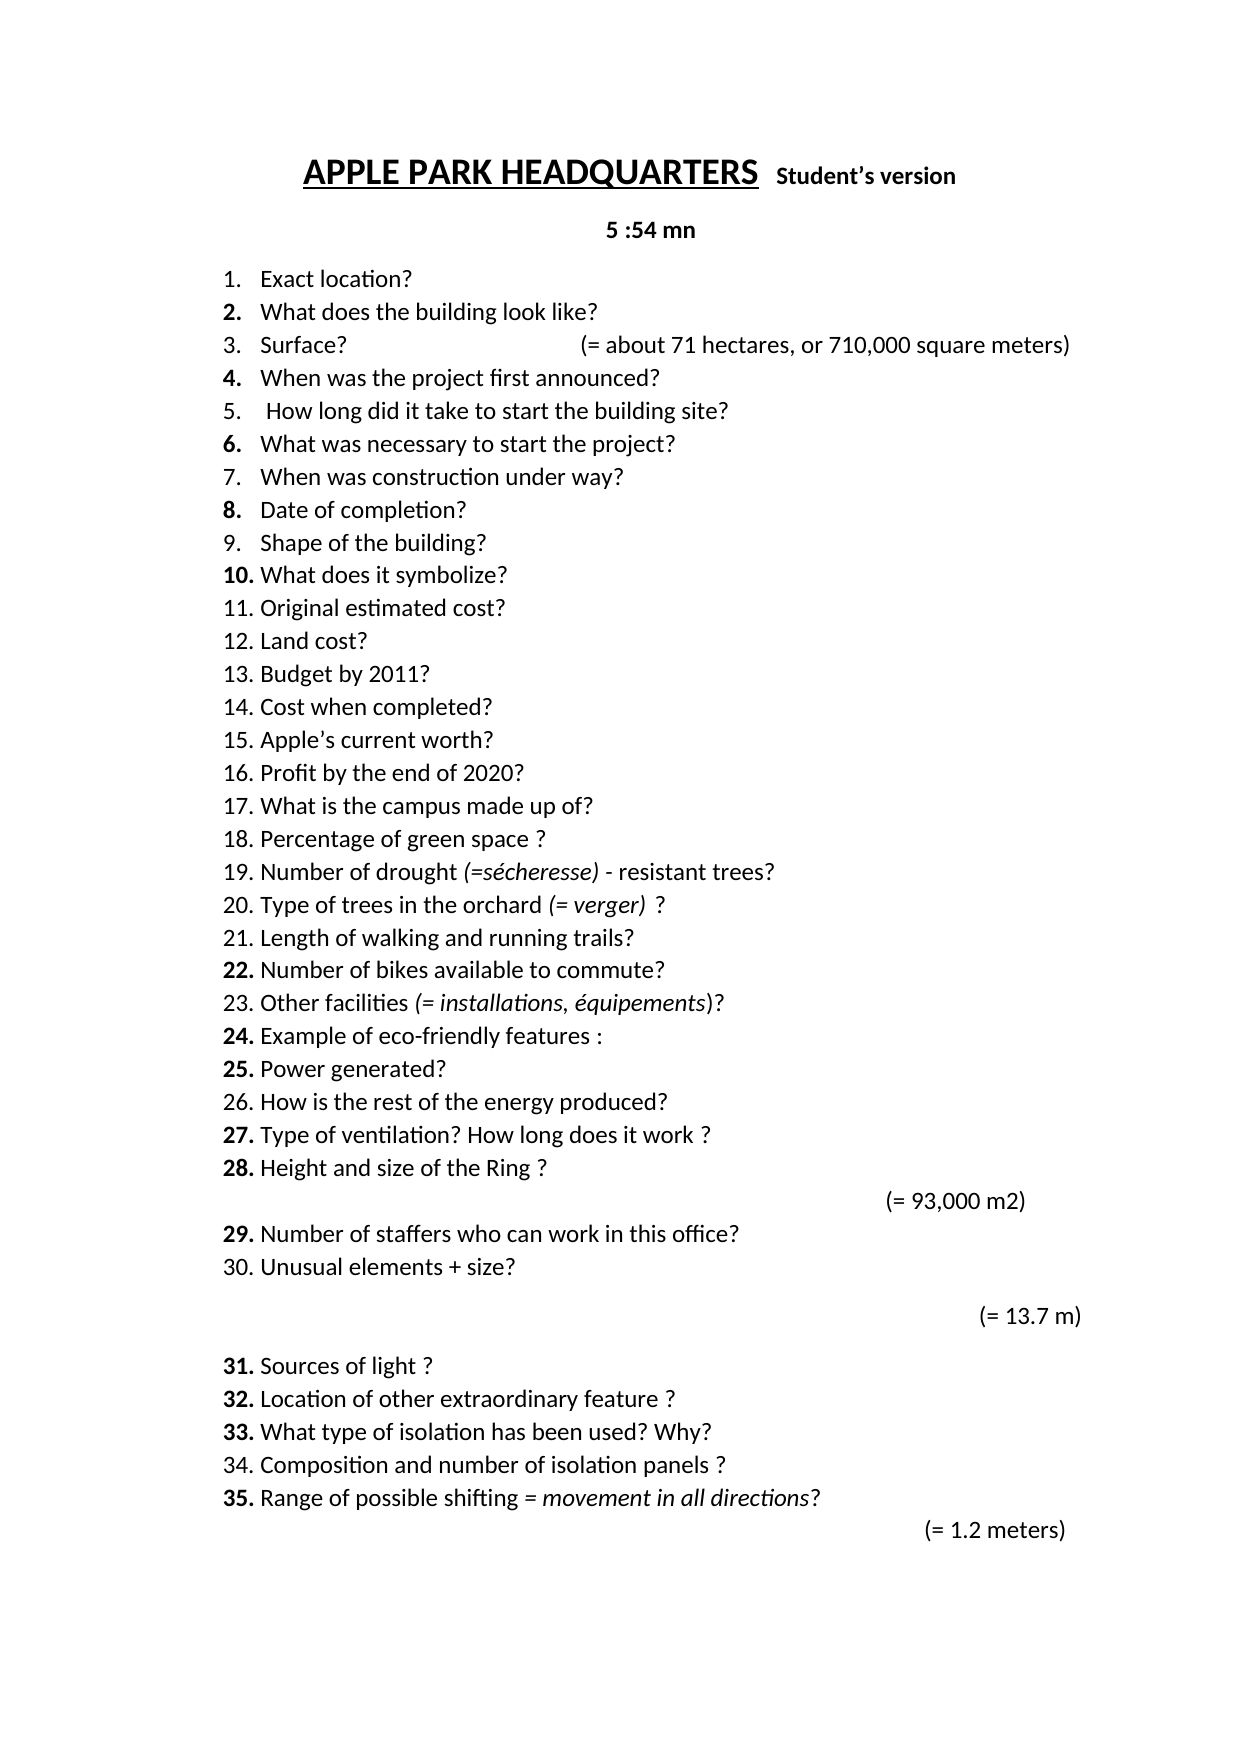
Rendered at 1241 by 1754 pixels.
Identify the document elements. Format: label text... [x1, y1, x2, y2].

list Range of possible shifting = movement in all directions? [223, 1482, 1093, 1512]
list Budget by 2011? [223, 658, 1093, 689]
list Land cost? [223, 625, 1093, 656]
list Location of other extraordinary feature ? [223, 1383, 1093, 1413]
list Composition and number of isolation panels ? [223, 1449, 1093, 1479]
text (= 13.7 m) [148, 1300, 1093, 1331]
text 5 :54 mn [148, 214, 1093, 244]
list Cost when completed? [223, 691, 1093, 722]
list Shape of the building? [223, 527, 1093, 557]
list Date of completion? [223, 494, 1093, 524]
list How long did it take to start the building site? [223, 395, 1093, 426]
list Apple’s current worth? [223, 724, 1093, 755]
list What does it symbolize? [223, 559, 1093, 590]
list Surface? (= about 71 hectares, or 710,000 square meters) [223, 329, 1093, 360]
list Number of drought (=sécheresse) - resistant trees? [223, 856, 1093, 886]
list Other facilities (= installations, équipements)? [223, 987, 1093, 1018]
list Percentage of green space ? [223, 823, 1093, 853]
list Type of trees in the orchard (= verger) ? [223, 889, 1093, 919]
list Height and size of the Ring ? [223, 1152, 1093, 1183]
list Sources of light ? [223, 1350, 1093, 1381]
list Unusual elements + size? [223, 1251, 1093, 1281]
list What is the campus made up of? [223, 790, 1093, 821]
list Example of eco-friendly features : [223, 1020, 1093, 1051]
list Exact location? [223, 263, 1093, 294]
list When was the project first announced? [223, 362, 1093, 393]
list Original estimated cost? [223, 592, 1093, 623]
list When was construction under way? [223, 461, 1093, 491]
list Profit by the end of 2020? [223, 757, 1093, 788]
list (= 1.2 meters) [924, 1514, 1093, 1545]
list Type of ventilation? How long does it work ? [223, 1119, 1093, 1150]
list (= 93,000 m2) [850, 1185, 1093, 1216]
list Number of staffers who can work in this office? [223, 1218, 1093, 1248]
list What was necessary to start the project? [223, 428, 1093, 458]
list Power generated? [223, 1053, 1093, 1084]
text APPLE PARK HEADQUARTERS Student’s version [148, 148, 1093, 193]
list Length of walking and running trails? [223, 922, 1093, 952]
list How is the rest of the energy produced? [223, 1086, 1093, 1117]
list Number of bikes available to commute? [223, 954, 1093, 985]
list What does the building look like? [223, 296, 1093, 327]
list What type of isolation has been used? Why? [223, 1416, 1093, 1446]
